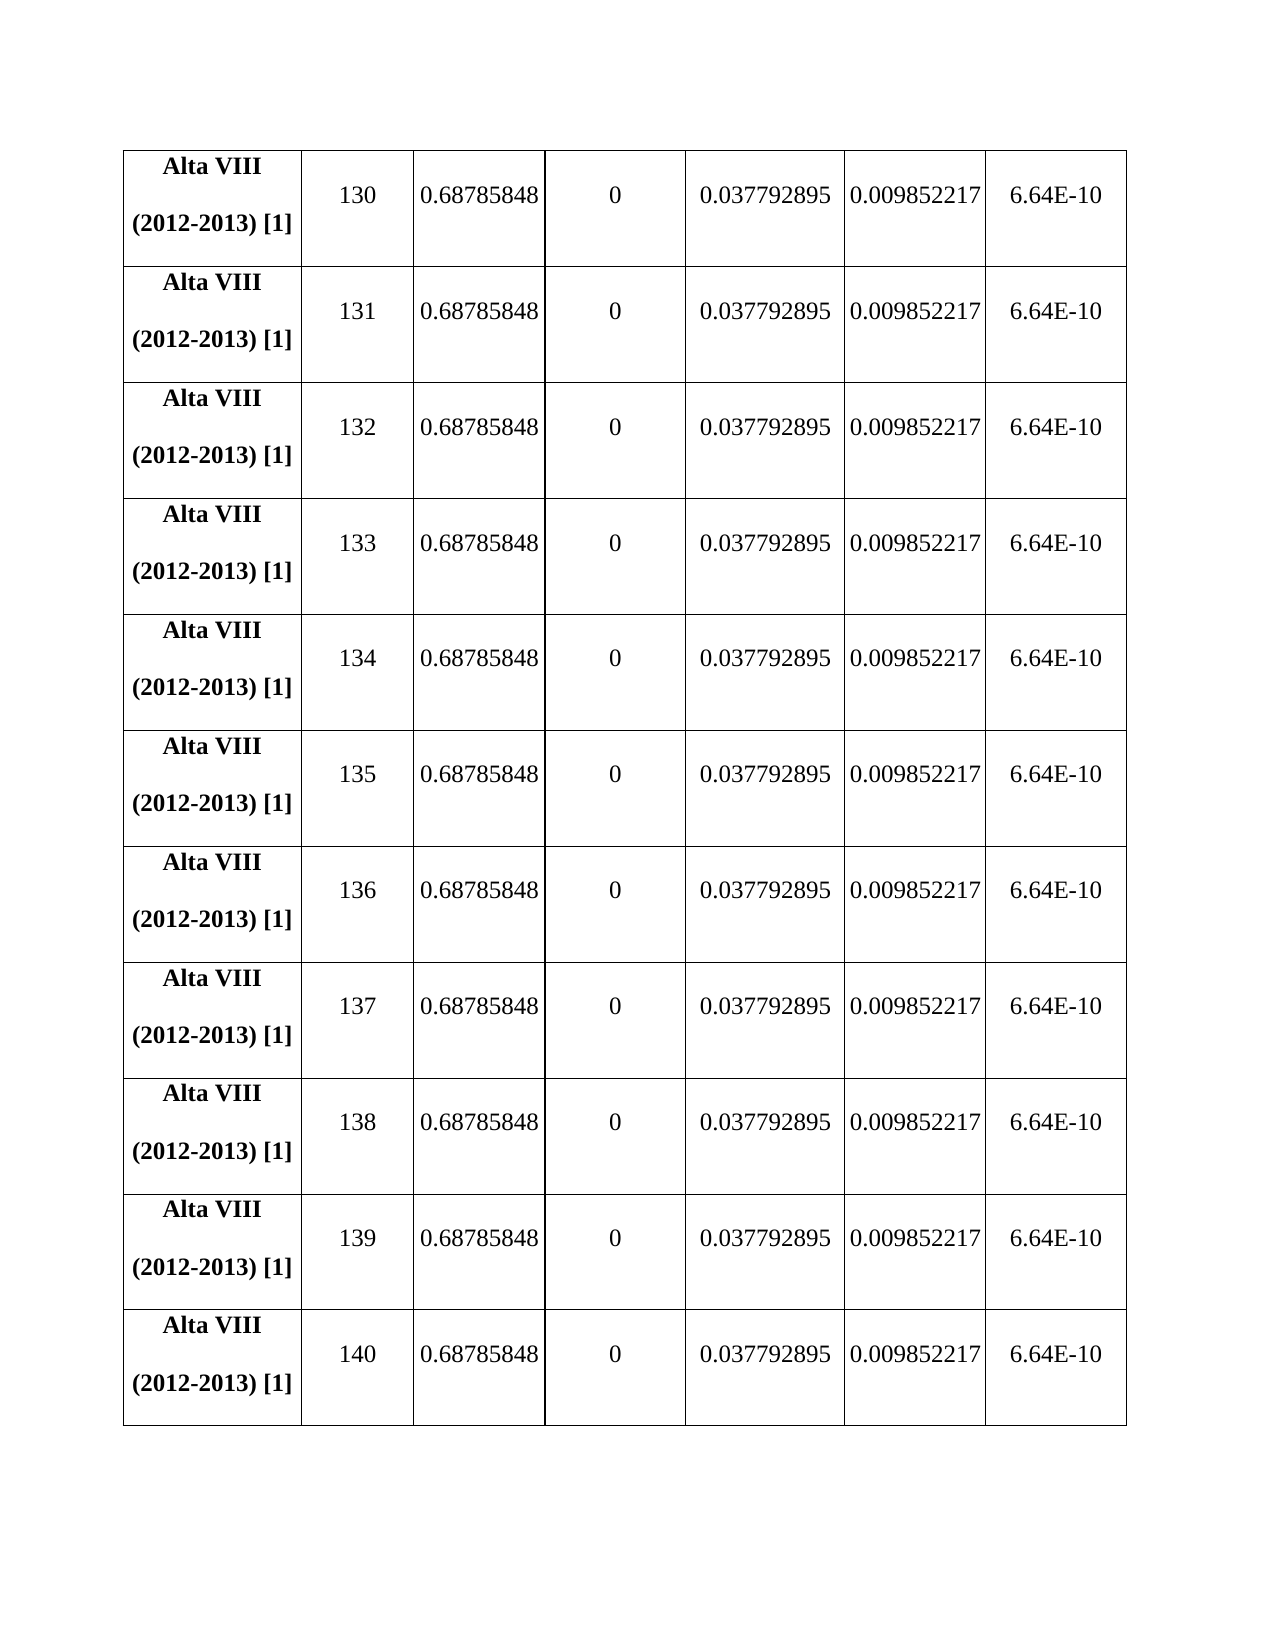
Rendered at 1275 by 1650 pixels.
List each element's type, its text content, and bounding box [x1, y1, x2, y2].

table_cell 0.037792895 [686, 499, 844, 614]
table_cell 0.037792895 [686, 963, 844, 1077]
table_cell 130 [302, 151, 413, 266]
table_cell 139 [302, 1195, 413, 1309]
table_cell Alta VIII (2012-2013) [1] [124, 615, 301, 730]
table_cell 136 [302, 847, 413, 962]
table_cell 6.64E-10 [986, 1195, 1126, 1309]
table_cell 0 [546, 383, 685, 498]
table_cell 0.68785848 [414, 383, 544, 498]
table_cell 0 [546, 499, 685, 614]
table_cell 0.68785848 [414, 731, 544, 846]
table_cell 0.037792895 [686, 1079, 844, 1193]
table_cell 0.037792895 [686, 267, 844, 382]
table_cell 0.009852217 [845, 267, 985, 382]
table_cell 135 [302, 731, 413, 846]
table_cell 0.009852217 [845, 151, 985, 266]
table_cell Alta VIII (2012-2013) [1] [124, 267, 301, 382]
table_cell Alta VIII (2012-2013) [1] [124, 847, 301, 962]
table_cell 0 [546, 615, 685, 730]
table_cell 0.68785848 [414, 1079, 544, 1193]
table_cell Alta VIII (2012-2013) [1] [124, 731, 301, 846]
table_cell Alta VIII (2012-2013) [1] [124, 383, 301, 498]
table_cell 0.68785848 [414, 499, 544, 614]
table_cell 6.64E-10 [986, 731, 1126, 846]
table_cell 0 [546, 847, 685, 962]
table_cell 0 [546, 1195, 685, 1309]
table_cell 0.009852217 [845, 383, 985, 498]
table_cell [124, 1310, 301, 1425]
table_cell 0 [546, 1079, 685, 1193]
table_cell 131 [302, 267, 413, 382]
table_cell 6.64E-10 [986, 151, 1126, 266]
table_cell 138 [302, 1079, 413, 1193]
table_cell 6.64E-10 [986, 267, 1126, 382]
table_cell Alta VIII (2012-2013) [1] [124, 499, 301, 614]
table_cell 0.037792895 [686, 847, 844, 962]
table_cell 132 [302, 383, 413, 498]
table_cell 6.64E-10 [986, 847, 1126, 962]
table_cell 0.037792895 [686, 1195, 844, 1309]
table_cell 0 [546, 151, 685, 266]
table_cell 0.009852217 [845, 731, 985, 846]
table_cell 0 [546, 1310, 685, 1425]
table_cell 0.68785848 [414, 963, 544, 1077]
table_cell 0.68785848 [414, 151, 544, 266]
table_cell 0.009852217 [845, 963, 985, 1077]
table_cell 0.009852217 [845, 615, 985, 730]
table_cell 0.68785848 [414, 847, 544, 962]
table_cell 0.68785848 [414, 1195, 544, 1309]
table_cell 0 [546, 267, 685, 382]
table_cell Alta VIII (2012-2013) [1] [124, 1079, 301, 1193]
table_cell 6.64E-10 [986, 1079, 1126, 1193]
table_cell 0.68785848 [414, 1310, 544, 1425]
table_cell 0.009852217 [845, 1310, 985, 1425]
table_cell 0.037792895 [686, 615, 844, 730]
table_cell 0 [546, 963, 685, 1077]
table_cell 0.037792895 [686, 383, 844, 498]
table_cell 0.68785848 [414, 615, 544, 730]
table_cell 0.037792895 [686, 1310, 844, 1425]
table_cell 0 [546, 731, 685, 846]
table_cell 0.68785848 [414, 267, 544, 382]
table_cell 0.009852217 [845, 1195, 985, 1309]
table_cell 0.009852217 [845, 1079, 985, 1193]
table_cell 6.64E-10 [986, 615, 1126, 730]
table_cell 134 [302, 615, 413, 730]
table_cell 137 [302, 963, 413, 1077]
table_cell 140 [302, 1310, 413, 1425]
table_cell Alta VIII (2012-2013) [1] [124, 1195, 301, 1309]
table_cell 6.64E-10 [986, 499, 1126, 614]
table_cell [124, 151, 301, 266]
table_cell 0.037792895 [686, 731, 844, 846]
table_cell 133 [302, 499, 413, 614]
table_cell 6.64E-10 [986, 383, 1126, 498]
table_cell Alta VIII (2012-2013) [1] [124, 963, 301, 1077]
table_cell 0.009852217 [845, 847, 985, 962]
table_cell 6.64E-10 [986, 963, 1126, 1077]
table_cell 6.64E-10 [986, 1310, 1126, 1425]
table_cell 0.009852217 [845, 499, 985, 614]
table_cell 0.037792895 [686, 151, 844, 266]
